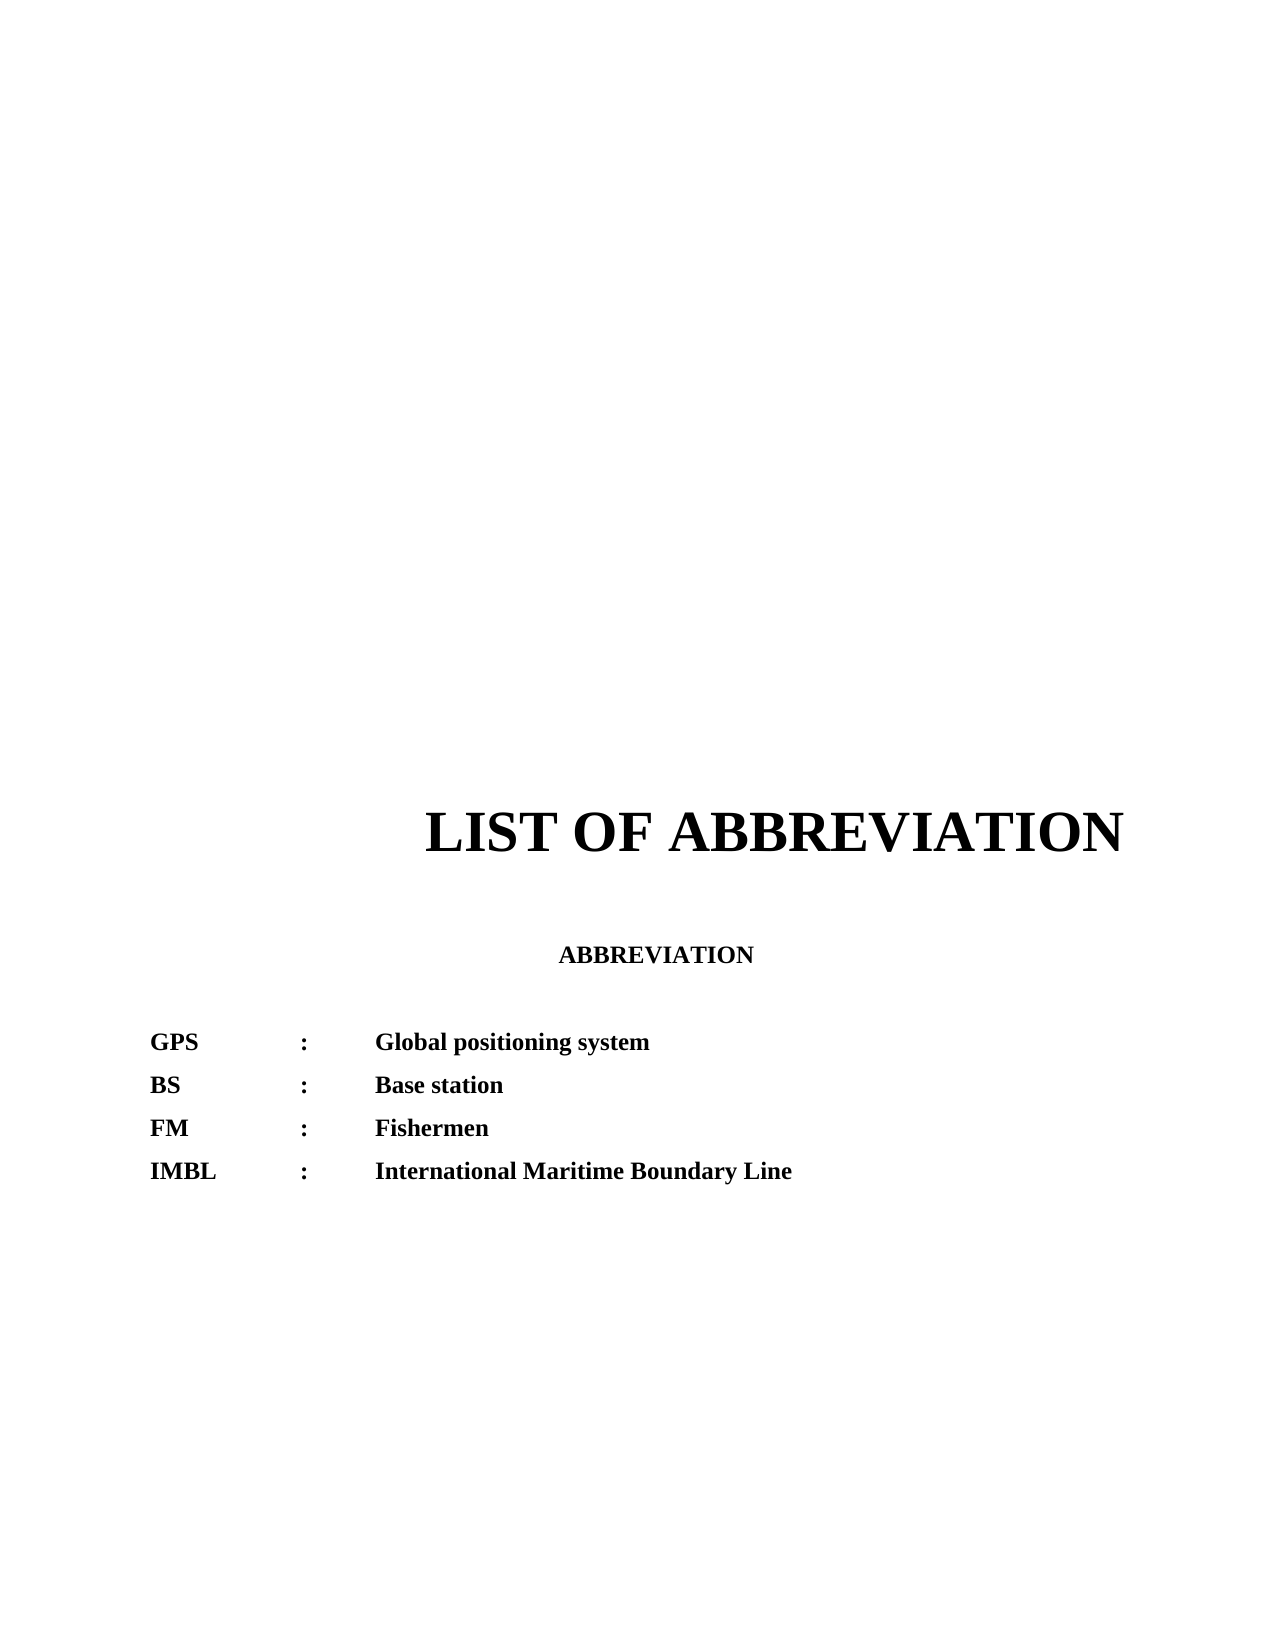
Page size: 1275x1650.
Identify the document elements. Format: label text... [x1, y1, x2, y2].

text IMBL : International Maritime Boundary Line [150, 1156, 1125, 1185]
text FM : Fishermen [150, 1113, 1125, 1142]
text ABBREVIATION [187, 941, 1125, 969]
text BS : Base station [150, 1070, 1125, 1099]
text GPS : Global positioning system [150, 1027, 1125, 1056]
text LIST OF ABBREVIATION [150, 797, 1125, 864]
